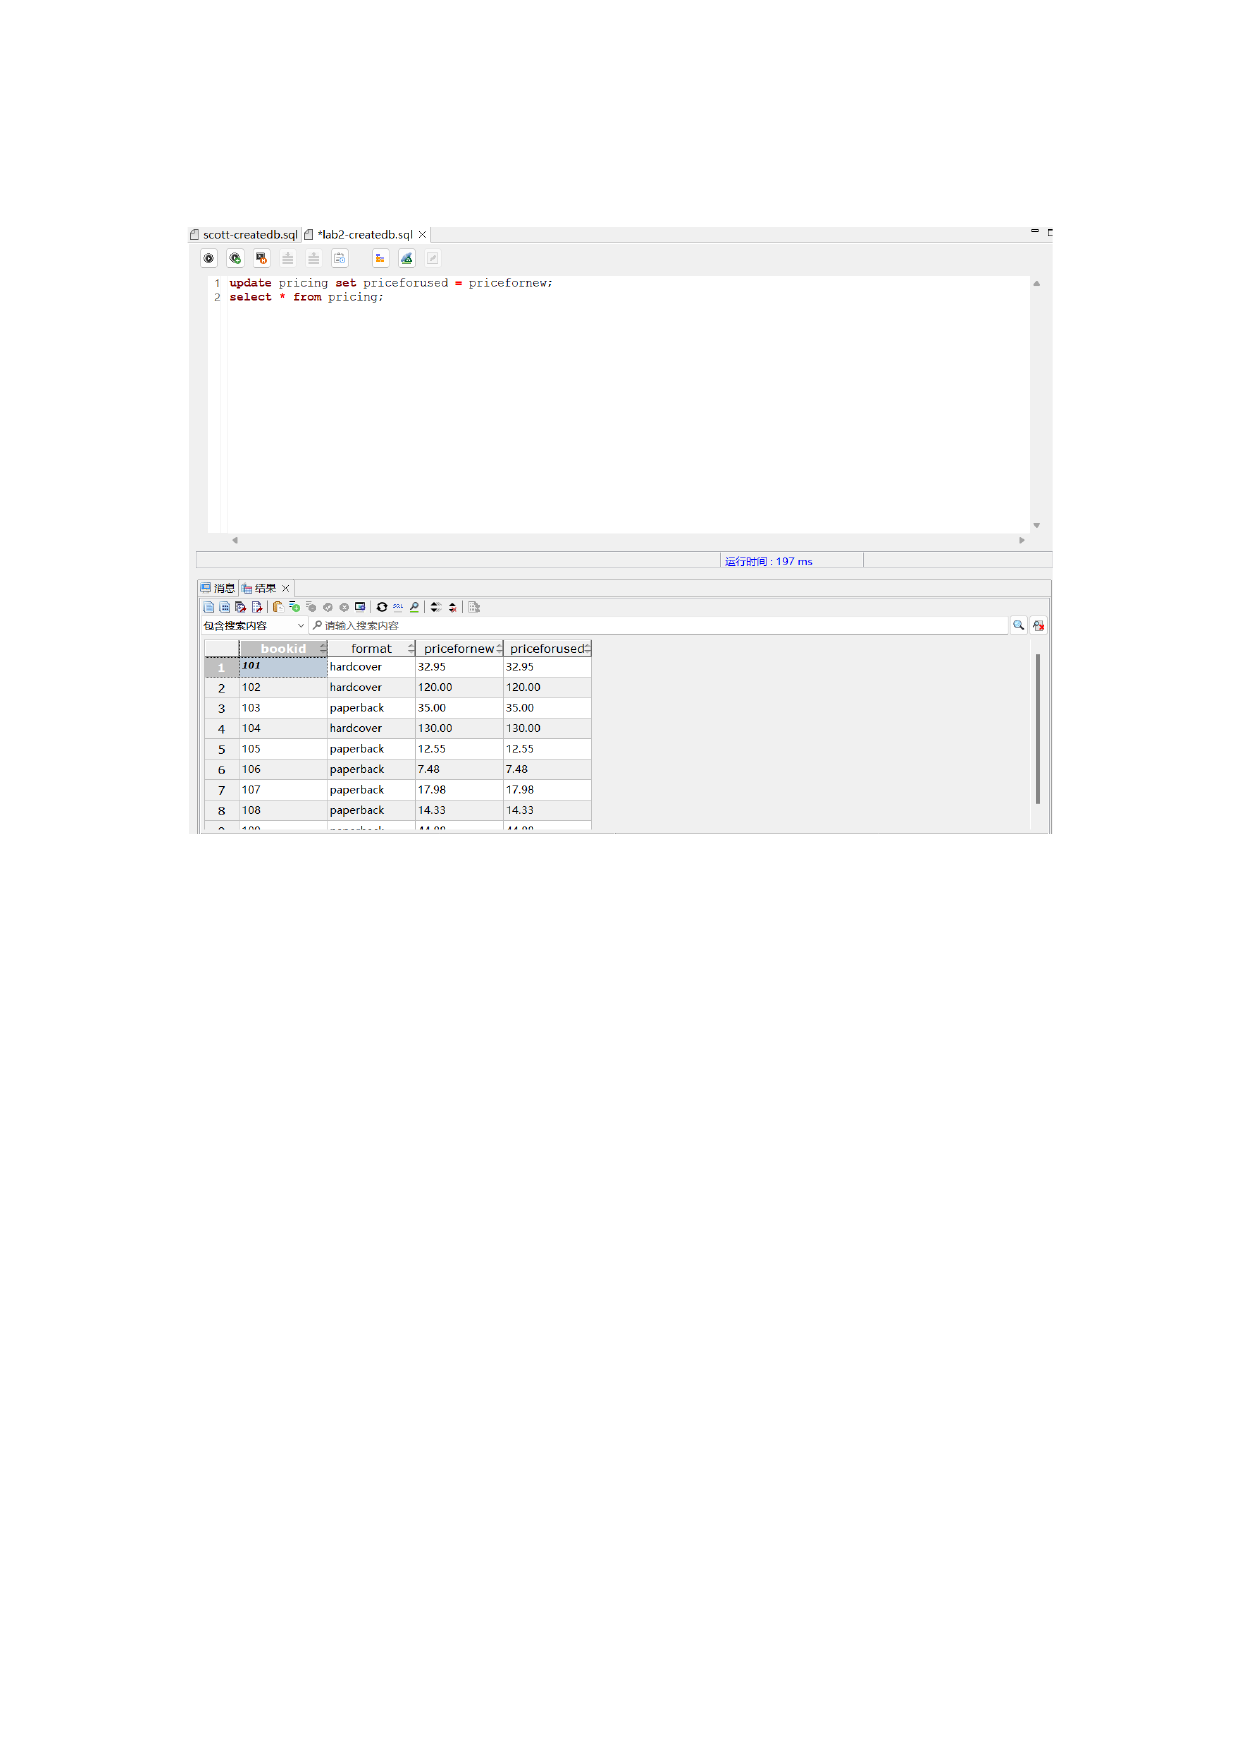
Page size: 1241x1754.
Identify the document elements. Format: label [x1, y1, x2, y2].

picture [187, 227, 1053, 834]
